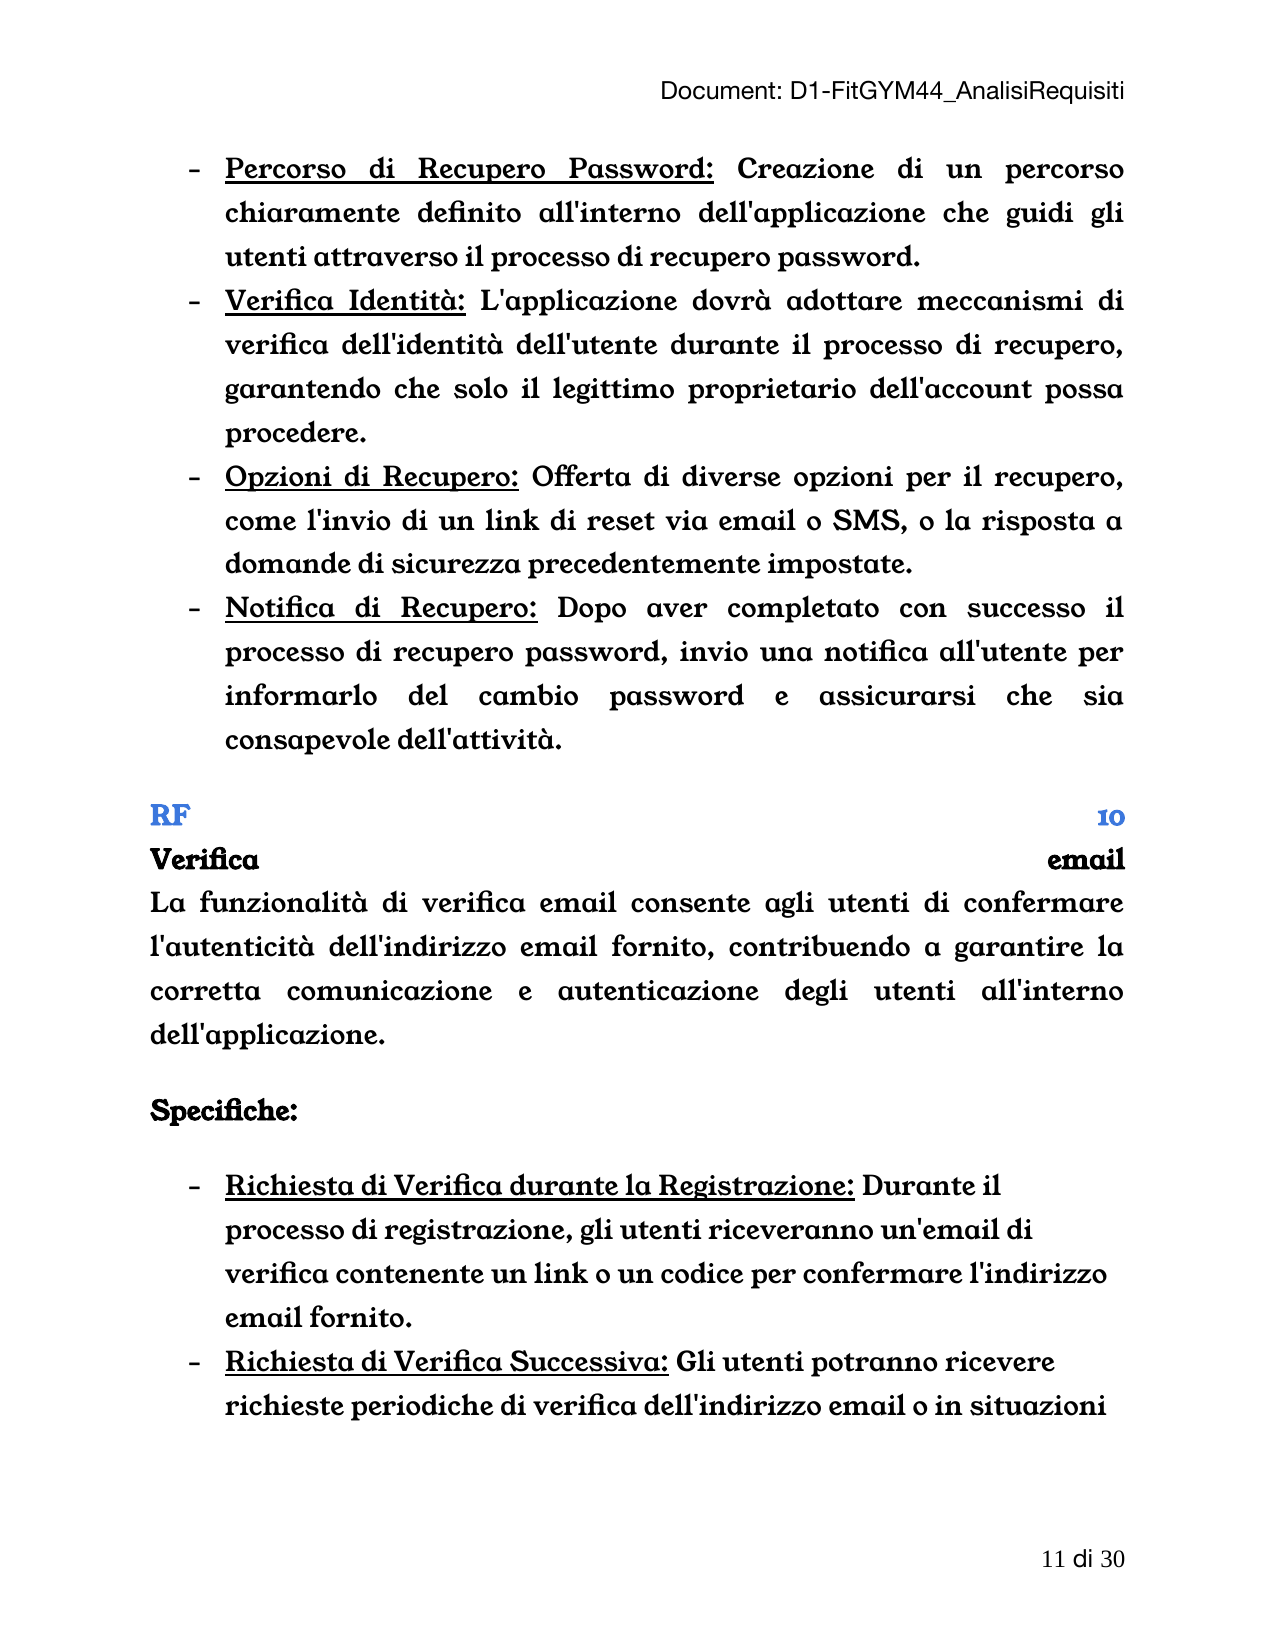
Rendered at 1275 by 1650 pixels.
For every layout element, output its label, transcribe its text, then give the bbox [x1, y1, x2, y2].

list Percorso di Recupero Password: Creazione di un percorso chiaramente definito all'interno dell'applicazione che guidi gli utenti attraverso il processo di recupero password. [187, 150, 1125, 276]
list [187, 1343, 1125, 1425]
text RF 10 Verifica email La funzionalità di verifica email consente agli utenti di confermare l'autenticità dell'indirizzo email fornito, contribuendo a garantire la corretta comunicazione e autenticazione degli utenti all'interno dell'applicazione. [150, 797, 1125, 1055]
list Notifica di Recupero: Dopo aver completato con successo il processo di recupero password, invio una notifica all'utente per informarlo del cambio password e assicurarsi che sia consapevole dell'attività. [187, 589, 1125, 760]
text Specifiche: [150, 1092, 1125, 1130]
list Richiesta di Verifica durante la Registrazione: Durante il processo di registrazione, gli utenti riceveranno un'email di verifica contenente un link o un codice per confermare l'indirizzo email fornito. [187, 1167, 1125, 1337]
list Verifica Identità: L'applicazione dovrà adottare meccanismi di verifica dell'identità dell'utente durante il processo di recupero, garantendo che solo il legittimo proprietario dell'account possa procedere. [187, 282, 1125, 452]
list Opzioni di Recupero: Offerta di diverse opzioni per il recupero, come l'invio di un link di reset via email o SMS, o la risposta a domande di sicurezza precedentemente impostate. [187, 458, 1125, 584]
